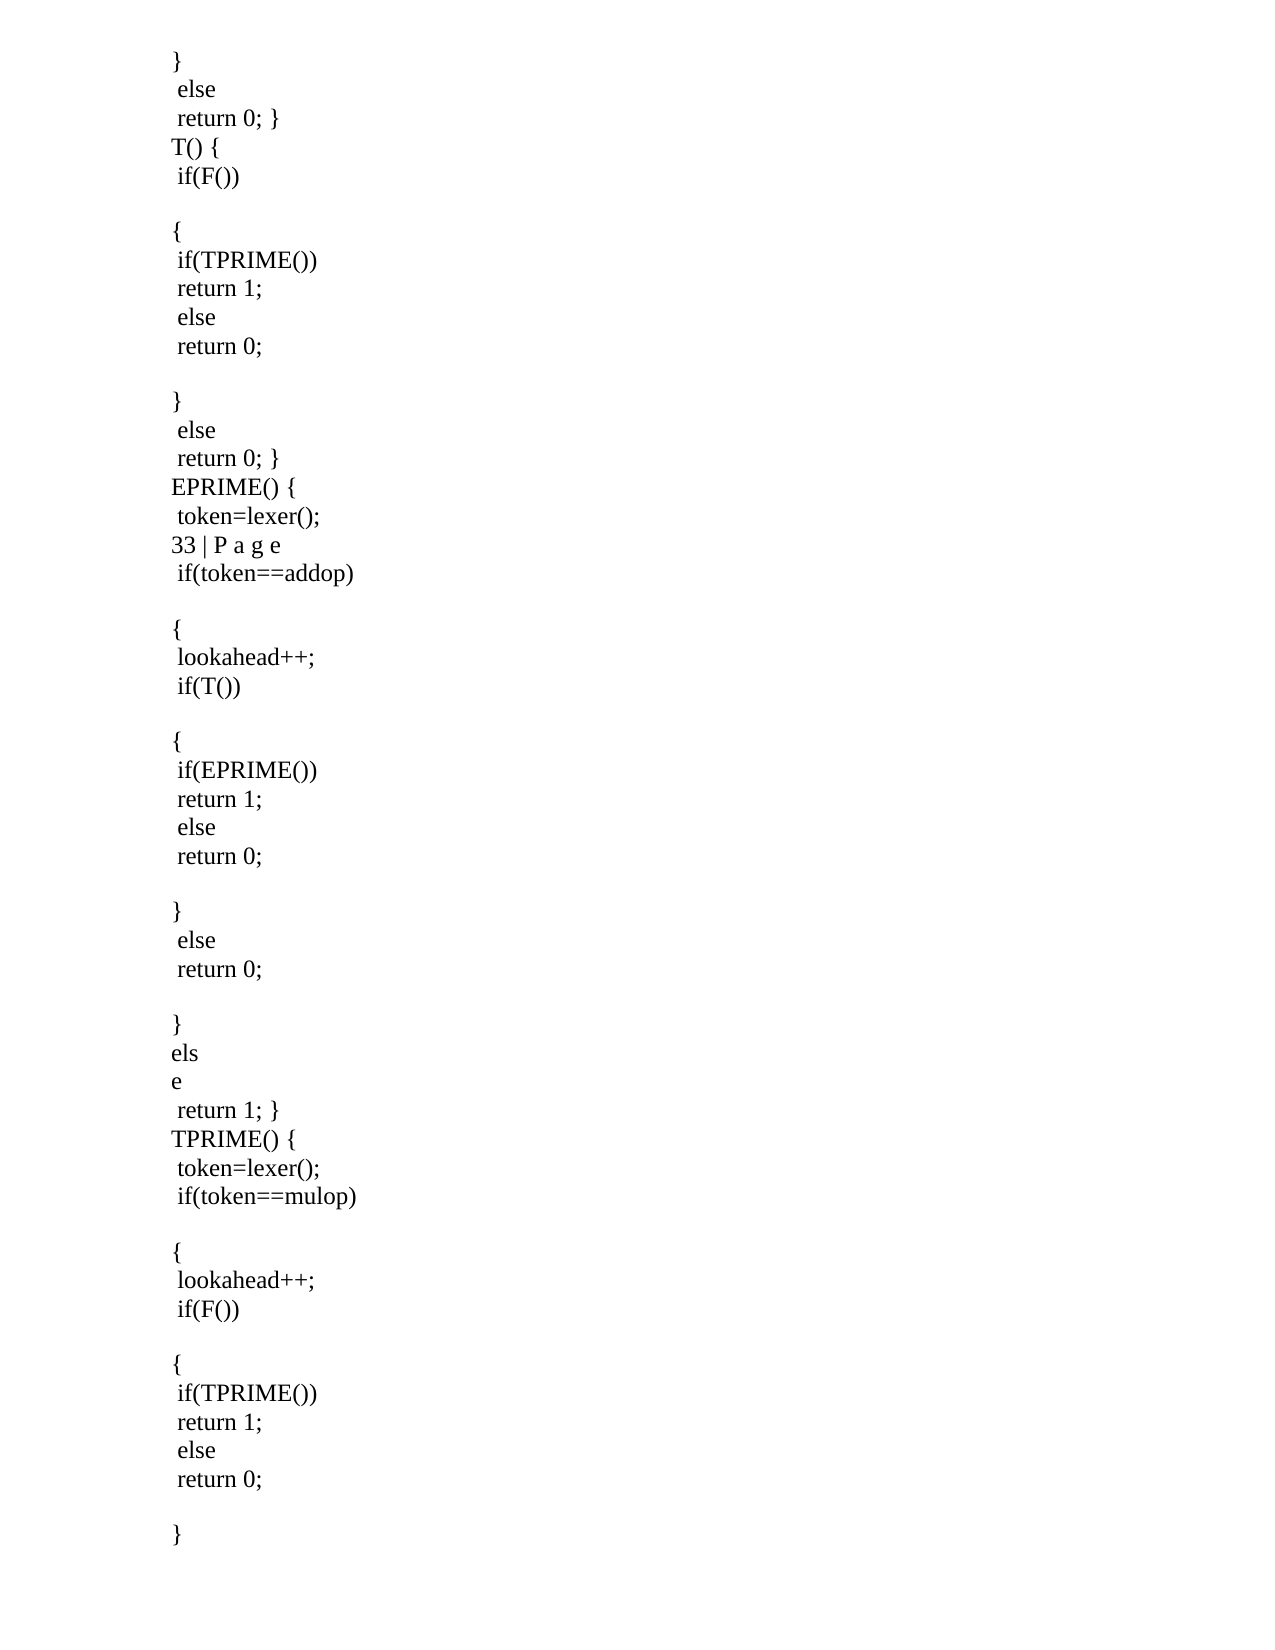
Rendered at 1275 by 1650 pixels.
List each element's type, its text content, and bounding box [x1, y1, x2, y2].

text else [171, 812, 1223, 841]
text } [171, 896, 1223, 925]
text } [171, 46, 1223, 74]
text token=lexer(); [171, 501, 1223, 530]
text T() { [171, 132, 1223, 161]
text else [171, 925, 1223, 954]
text { [171, 1237, 1223, 1265]
text lookahead++; [171, 1265, 1223, 1294]
text } [171, 1519, 1223, 1548]
text else [171, 302, 1223, 331]
text } [171, 386, 1223, 415]
text 33 | P a g e [171, 530, 1223, 558]
text return 1; [171, 784, 1223, 812]
text els [171, 1038, 1223, 1066]
text return 0; [171, 841, 1223, 870]
text e [171, 1066, 1223, 1095]
text return 0; } [171, 103, 1223, 132]
text else [171, 74, 1223, 103]
text TPRIME() { [171, 1124, 1223, 1153]
text return 1; [171, 1407, 1223, 1435]
text if(T()) [171, 671, 1223, 700]
text return 0; [171, 1464, 1223, 1493]
text return 1; [171, 273, 1223, 302]
text } [171, 1009, 1223, 1038]
text return 1; } [171, 1095, 1223, 1124]
text lookahead++; [171, 642, 1223, 671]
text if(F()) [171, 161, 1223, 189]
text { [171, 614, 1223, 642]
text EPRIME() { [171, 472, 1223, 501]
text { [171, 726, 1223, 755]
text { [171, 216, 1223, 245]
text return 0; } [171, 443, 1223, 472]
text if(token==addop) [171, 558, 1223, 587]
text { [171, 1349, 1223, 1378]
text if(TPRIME()) [171, 1378, 1223, 1407]
text if(F()) [171, 1294, 1223, 1323]
text if(EPRIME()) [171, 755, 1223, 784]
text else [171, 1435, 1223, 1464]
text return 0; [171, 954, 1223, 983]
text token=lexer(); [171, 1153, 1223, 1181]
text if(TPRIME()) [171, 245, 1223, 273]
text return 0; [171, 331, 1223, 360]
text else [171, 415, 1223, 443]
text if(token==mulop) [171, 1181, 1223, 1210]
